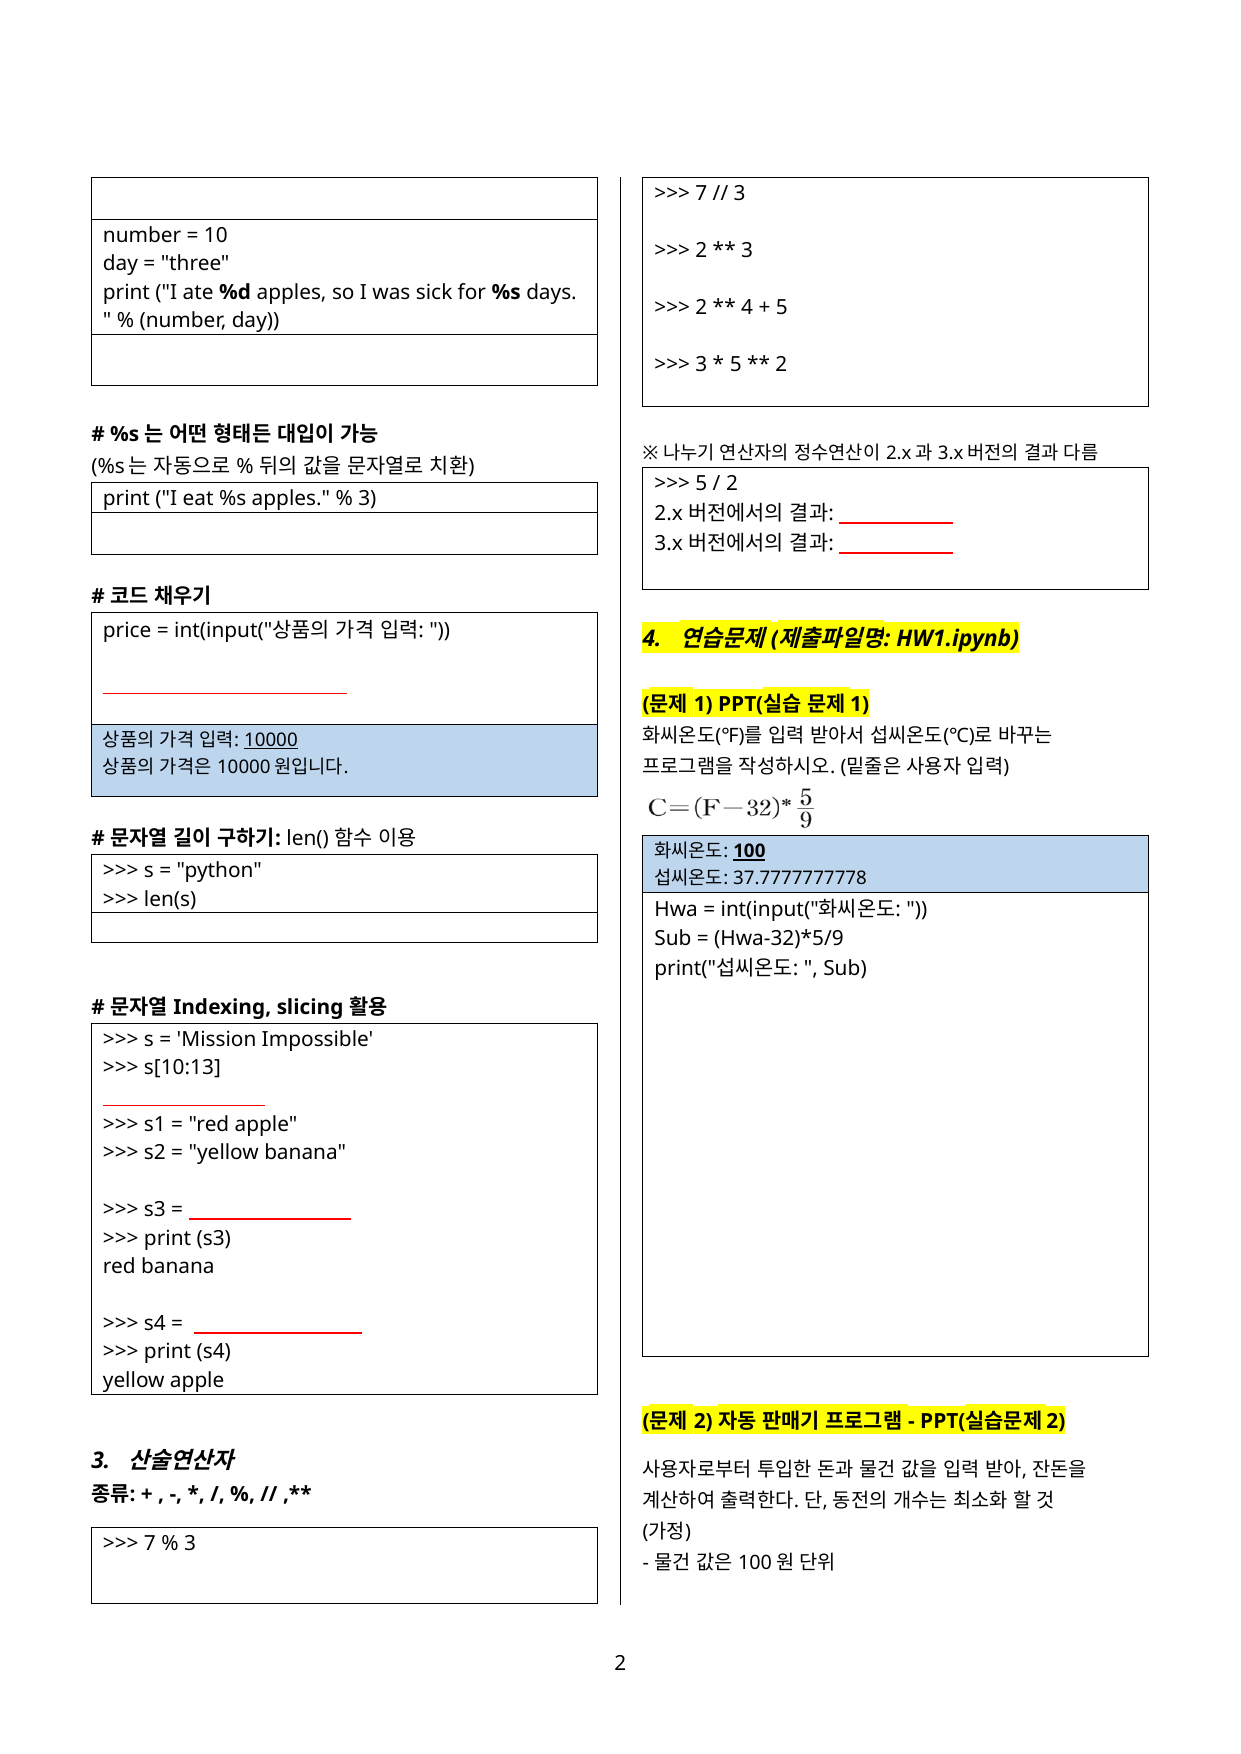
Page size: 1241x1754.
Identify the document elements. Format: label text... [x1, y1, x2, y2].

text # 문자열 길이 구하기: len() 함수 이용 [91, 822, 598, 852]
table_header price = int(input("상품의 가격 입력: ")) [92, 613, 597, 723]
text # 코드 채우기 [91, 579, 598, 610]
text 화씨온도(℉)를 입력 받아서 섭씨온도(℃)로 바꾸는 프로그램을 작성하시오. (밑줄은 사용자 입력) [642, 719, 1149, 779]
list 산술연산자 [91, 1442, 598, 1475]
text # %s 는 어떤 형태든 대입이 가능 [91, 417, 598, 447]
text ※ 나누기 연산자의 정수연산이 2.x과 3.x버전의 결과 다름 [642, 437, 1149, 464]
table_cell [92, 178, 597, 219]
text 사용자로부터 투입한 돈과 물건 값을 입력 받아, 잔돈을 계산하여 출력한다. 단, 동전의 개수는 최소화 할 것 [642, 1453, 1149, 1513]
text (문제 1) PPT(실습 문제1) [850, 687, 1149, 717]
text (%s는 자동으로 % 뒤의 값을 문자열로 치환) [91, 449, 598, 480]
table_header >>> 5 / 2 2.x 버전에서의 결과: 3.x 버전에서의 결과: [643, 468, 1148, 588]
text - 물건 값은 100원 단위 [642, 1547, 1149, 1575]
list 연습문제 (제출파일명: HW1.ipynb) [884, 620, 1149, 653]
table_header >>> s = 'Mission Impossible' >>> s[10:13] >>> s1 = "red apple" >>> s2 = "yellow banana" >>> s3 = >>> print (s3) red banana >>> s4 = >>> print (s4) yellow apple [92, 1024, 597, 1393]
table_cell number = 10 day = "three" print ("I ate %d apples, so I was sick for %s days. " % (number, day)) [92, 220, 597, 334]
table_cell Hwa = int(input("화씨온도: ")) Sub = (Hwa-32)*5/9 print("섭씨온도: ", Sub) [643, 893, 1148, 1356]
text # 문자열 Indexing, slicing 활용 [91, 990, 598, 1020]
table_cell 상품의 가격 입력: 10000 상품의 가격은 10000원입니다. [92, 725, 597, 796]
table_cell [92, 335, 597, 385]
text 종류: + , -, *, /, %, // ,** [91, 1478, 598, 1508]
table_header >>> 7 % 3 >>> 7 // 3 >>> 2 ** 3 >>> 2 ** 4 + 5 >>> 3 * 5 ** 2 [643, 178, 1148, 406]
table_cell [92, 913, 597, 942]
table_header 화씨온도: 100 섭씨온도: 37.7777777778 [643, 836, 1148, 892]
text (문제 2) 자동 판매기 프로그램 - PPT(실습문제2) [1046, 1404, 1149, 1434]
table_header print ("I eat %s apples." % 3) [92, 483, 597, 512]
table_header >>> s = "python" >>> len(s) [92, 855, 597, 912]
table_cell [92, 513, 597, 553]
table_header >>> 7 % 3 >>> 7 // 3 >>> 2 ** 3 >>> 2 ** 4 + 5 >>> 3 * 5 ** 2 [92, 1528, 597, 1603]
picture [642, 781, 819, 833]
text (가정) [642, 1516, 1149, 1544]
